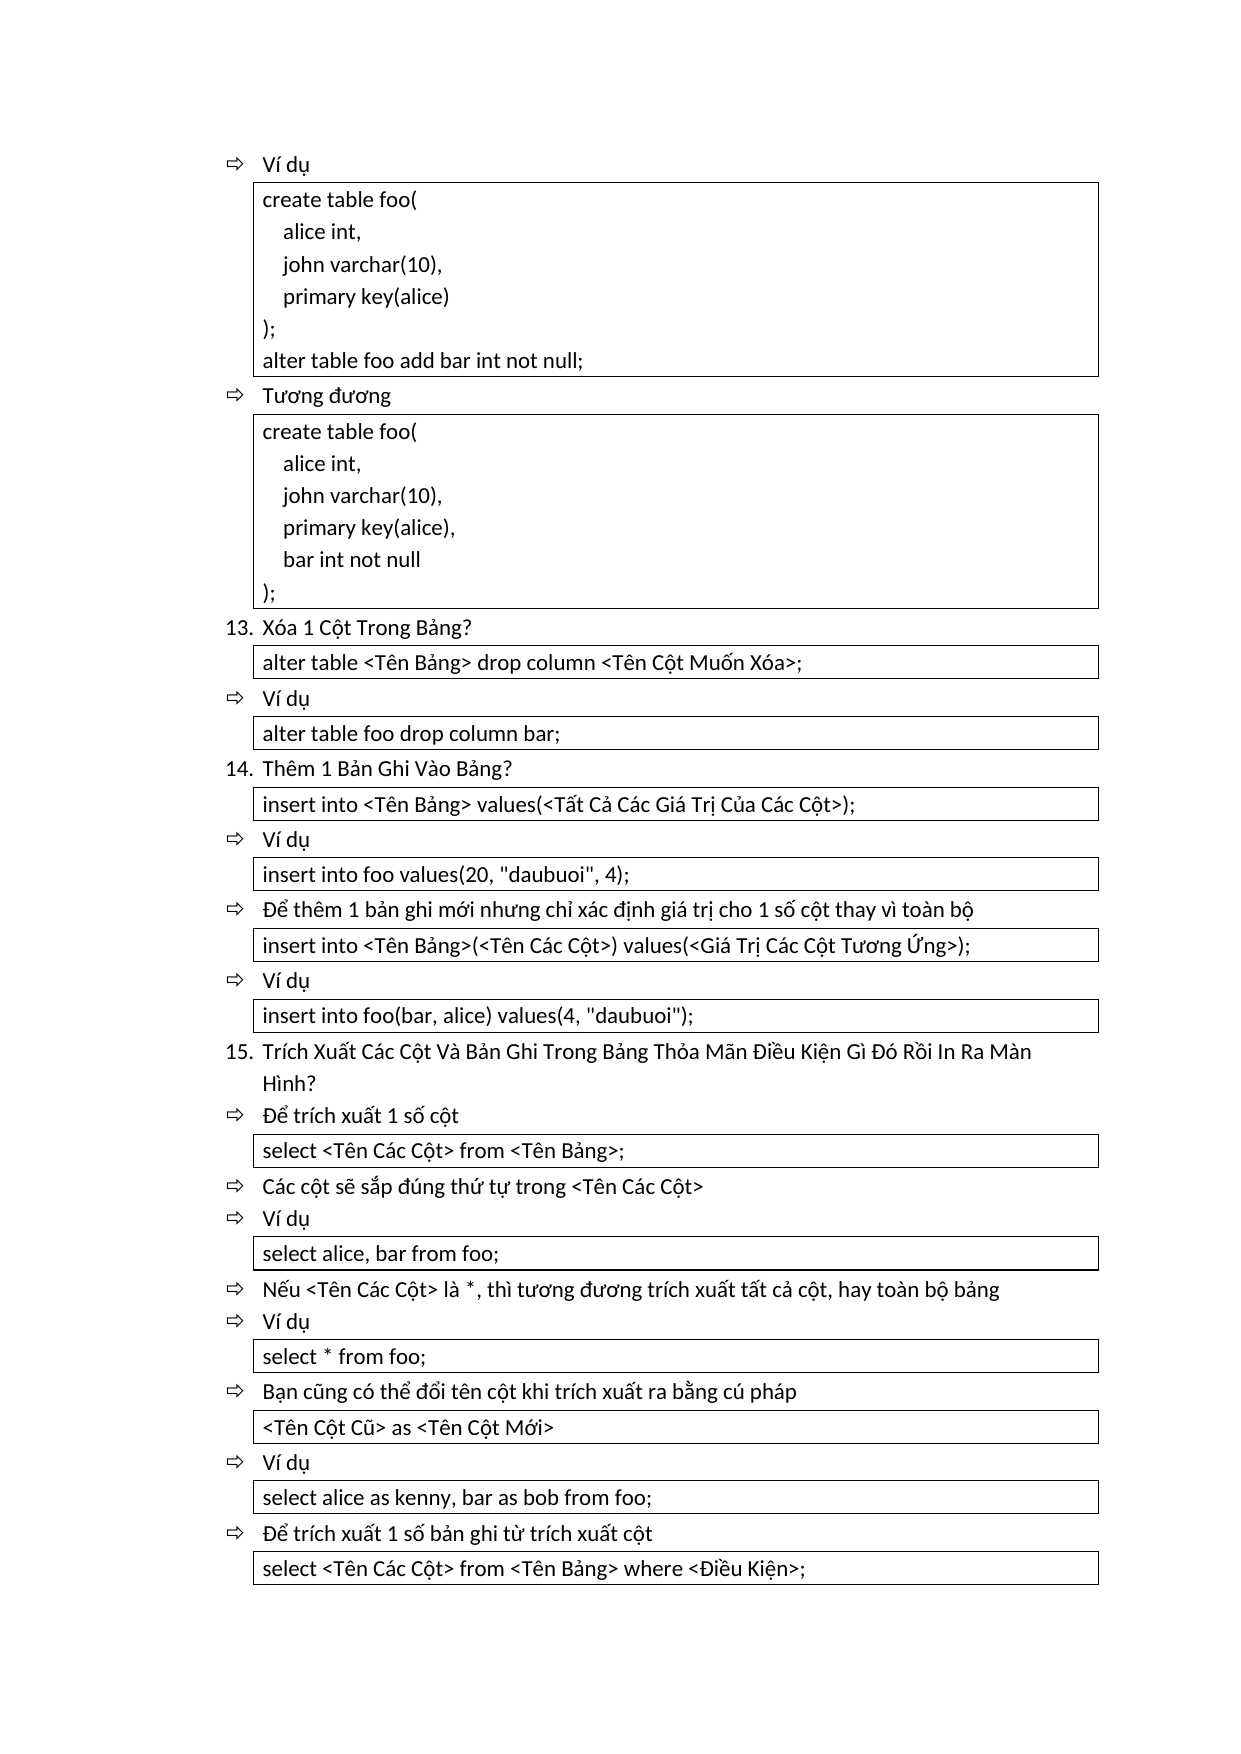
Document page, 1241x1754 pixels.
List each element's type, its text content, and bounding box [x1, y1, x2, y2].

list insert into <Tên Bảng> values(<Tất Cả Các Giá Trị Của Các Cột>); [254, 788, 1098, 820]
list Ví dụ [225, 966, 1090, 994]
list alter table foo drop column bar; [254, 717, 1098, 749]
list Ví dụ [225, 1448, 1090, 1476]
list Các cột sẽ sắp đúng thứ tự trong <Tên Các Cột> [225, 1172, 1090, 1200]
list john varchar(10), [254, 247, 1098, 278]
list select alice as kenny, bar as bob from foo; [254, 1481, 1098, 1513]
list Ví dụ [225, 684, 1090, 712]
list ); [254, 311, 1098, 342]
list Ví dụ [225, 1307, 1090, 1335]
list Ví dụ [225, 825, 1090, 853]
list Xóa 1 Cột Trong Bảng? [225, 613, 1090, 641]
list Nếu <Tên Các Cột> là *, thì tương đương trích xuất tất cả cột, hay toàn bộ bảng [225, 1275, 1090, 1303]
list Thêm 1 Bản Ghi Vào Bảng? [225, 754, 1090, 782]
list Ví dụ [225, 1204, 1090, 1232]
list select * from foo; [254, 1340, 1098, 1372]
list create table foo( [254, 183, 1098, 213]
list Tương đương [225, 382, 1090, 409]
list Để thêm 1 bản ghi mới nhưng chỉ xác định giá trị cho 1 số cột thay vì toàn bộ [225, 896, 1090, 924]
list <Tên Cột Cũ> as <Tên Cột Mới> [254, 1411, 1098, 1443]
list Để trích xuất 1 số bản ghi từ trích xuất cột [225, 1519, 1090, 1547]
list alter table foo add bar int not null; [254, 343, 1098, 376]
list insert into foo(bar, alice) values(4, "daubuoi"); [254, 1000, 1098, 1032]
list Ví dụ [225, 150, 1090, 178]
list primary key(alice), [254, 510, 1098, 541]
list insert into <Tên Bảng>(<Tên Các Cột>) values(<Giá Trị Các Cột Tương Ứng>); [254, 929, 1098, 961]
list select <Tên Các Cột> from <Tên Bảng> where <Điều Kiện>; [254, 1552, 1098, 1584]
list Bạn cũng có thể đổi tên cột khi trích xuất ra bằng cú pháp [225, 1377, 1090, 1406]
list alice int, [254, 446, 1098, 477]
list john varchar(10), [254, 478, 1098, 509]
list insert into foo values(20, "daubuoi", 4); [254, 858, 1098, 890]
list Để trích xuất 1 số cột [225, 1101, 1090, 1129]
list alice int, [254, 214, 1098, 246]
list select <Tên Các Cột> from <Tên Bảng>; [254, 1135, 1098, 1167]
list Trích Xuất Các Cột Và Bản Ghi Trong Bảng Thỏa Mãn Điều Kiện Gì Đó Rồi In Ra Màn Hình? [225, 1037, 1090, 1097]
list primary key(alice) [254, 279, 1098, 310]
list select alice, bar from foo; [254, 1237, 1098, 1269]
list create table foo( [254, 415, 1098, 445]
list bar int not null [254, 542, 1098, 574]
list alter table <Tên Bảng> drop column <Tên Cột Muốn Xóa>; [254, 646, 1098, 678]
list ); [254, 575, 1098, 608]
